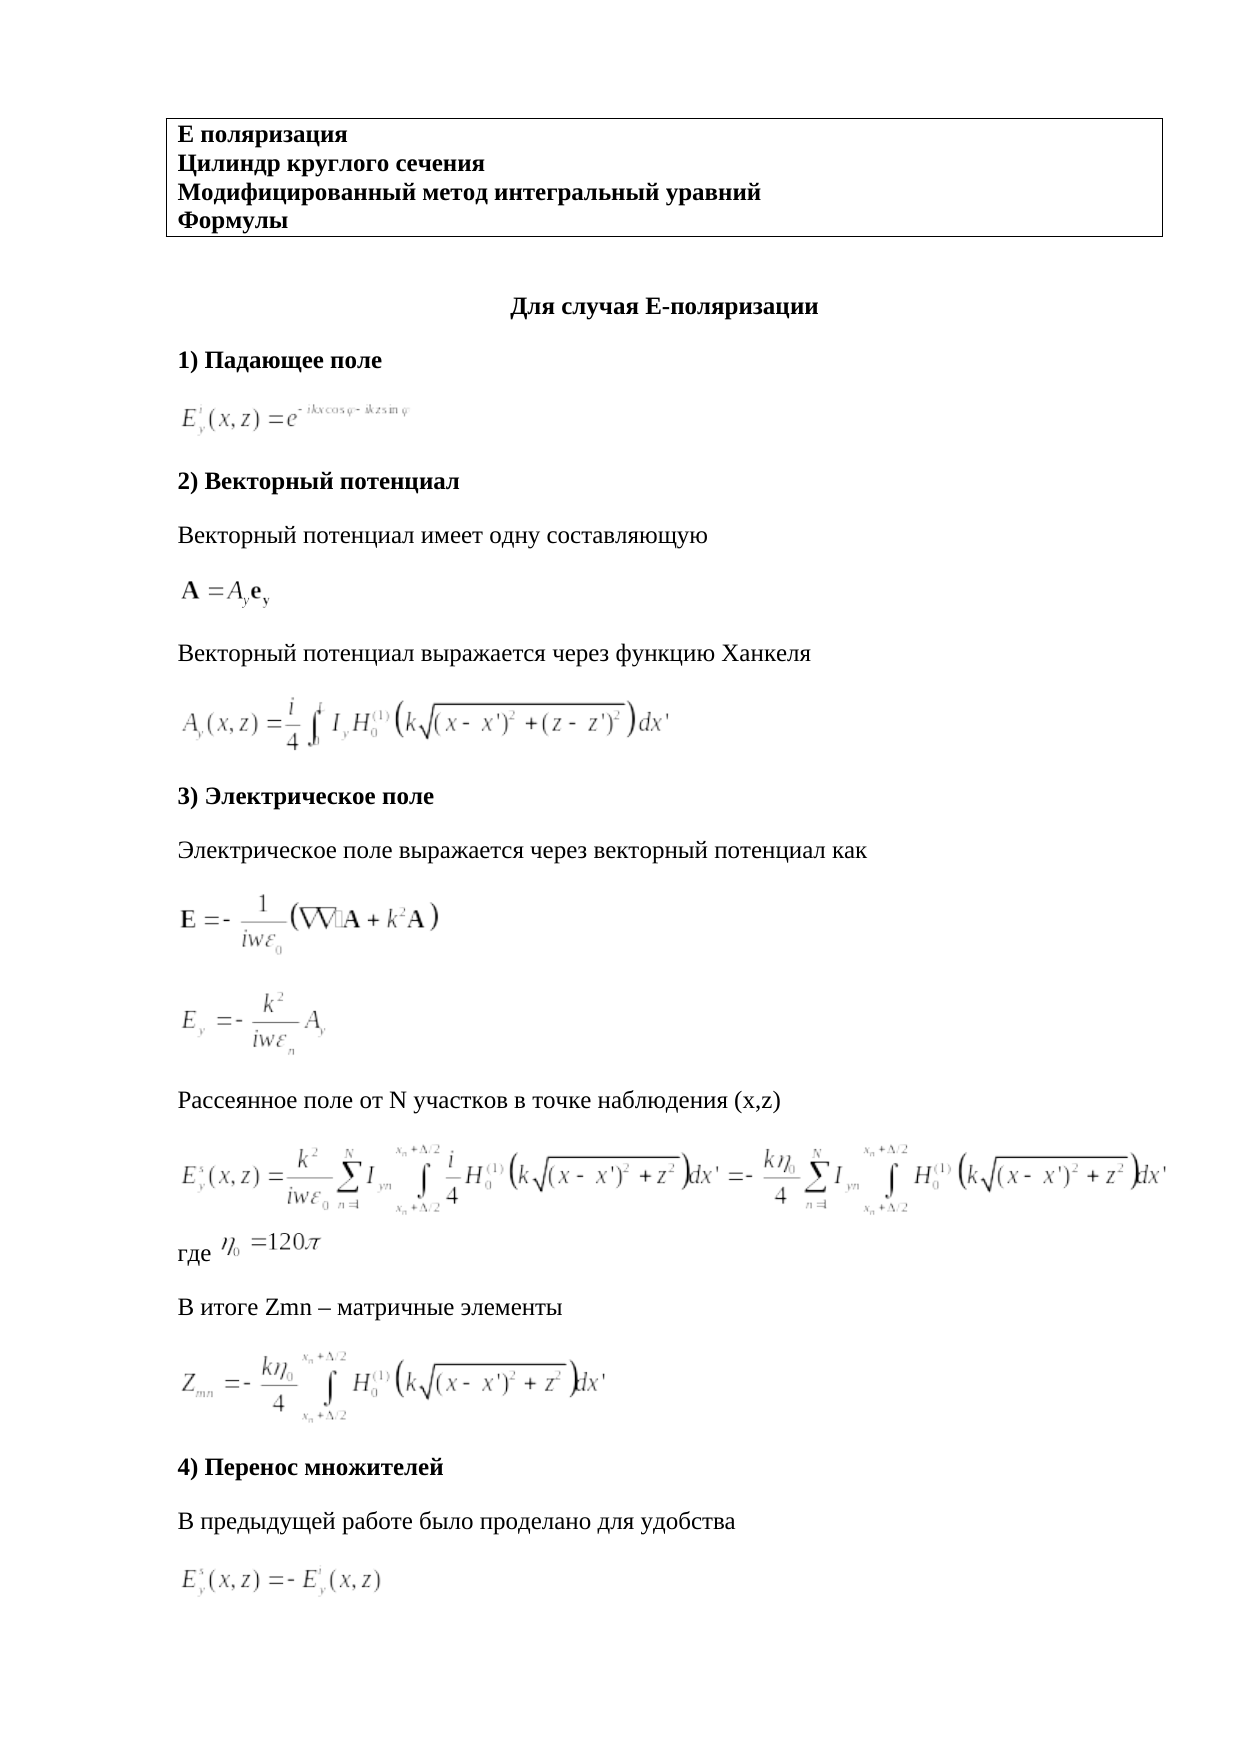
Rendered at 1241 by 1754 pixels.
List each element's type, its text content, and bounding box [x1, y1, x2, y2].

text Для случая Е-поляризации [177, 291, 1152, 320]
text Векторный потенциал выражается через функцию Ханкеля [177, 638, 1152, 667]
text где [177, 1138, 1152, 1267]
text Рассеянное поле от N участков в точке наблюдения (x,z) [177, 1085, 1152, 1113]
text Электрическое поле выражается через векторный потенциал как [177, 835, 1152, 864]
text В предыдущей работе было проделано для удобства [177, 1506, 1152, 1535]
text 2) Векторный потенциал [177, 466, 1152, 495]
text В итоге Zmn – матричные элементы [177, 1292, 1152, 1321]
text Векторный потенциал имеет одну составляющую [177, 520, 1152, 548]
text 1) Падающее поле [177, 345, 1152, 374]
table_header E поляризация Цилиндр круглого сечения Модифицированный метод интегральный уравний Формулы [167, 119, 1162, 236]
text 4) Перенос множителей [177, 1452, 1152, 1481]
text 3) Электрическое поле [177, 781, 1152, 810]
